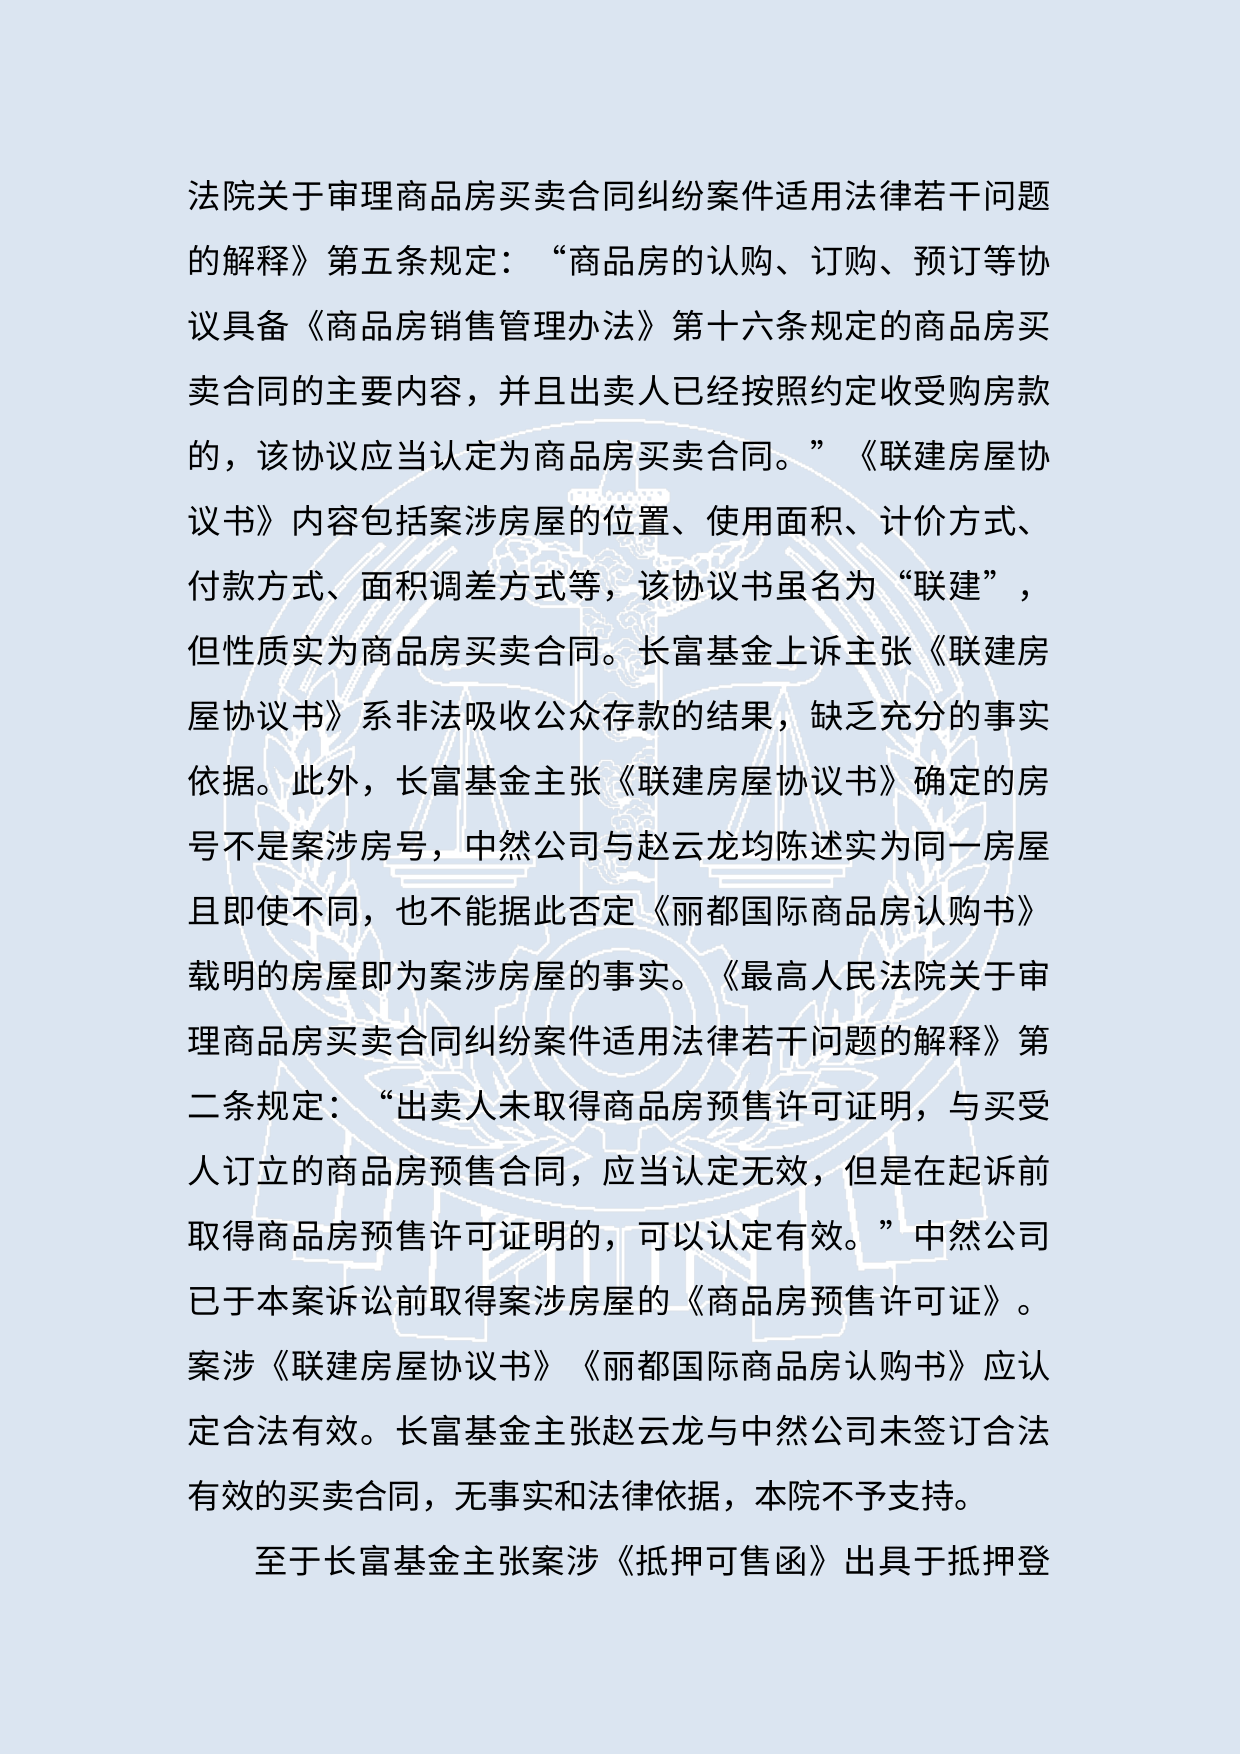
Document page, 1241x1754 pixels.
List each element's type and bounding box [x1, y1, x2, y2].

text [187, 162, 1053, 1527]
text [187, 1527, 1053, 1592]
